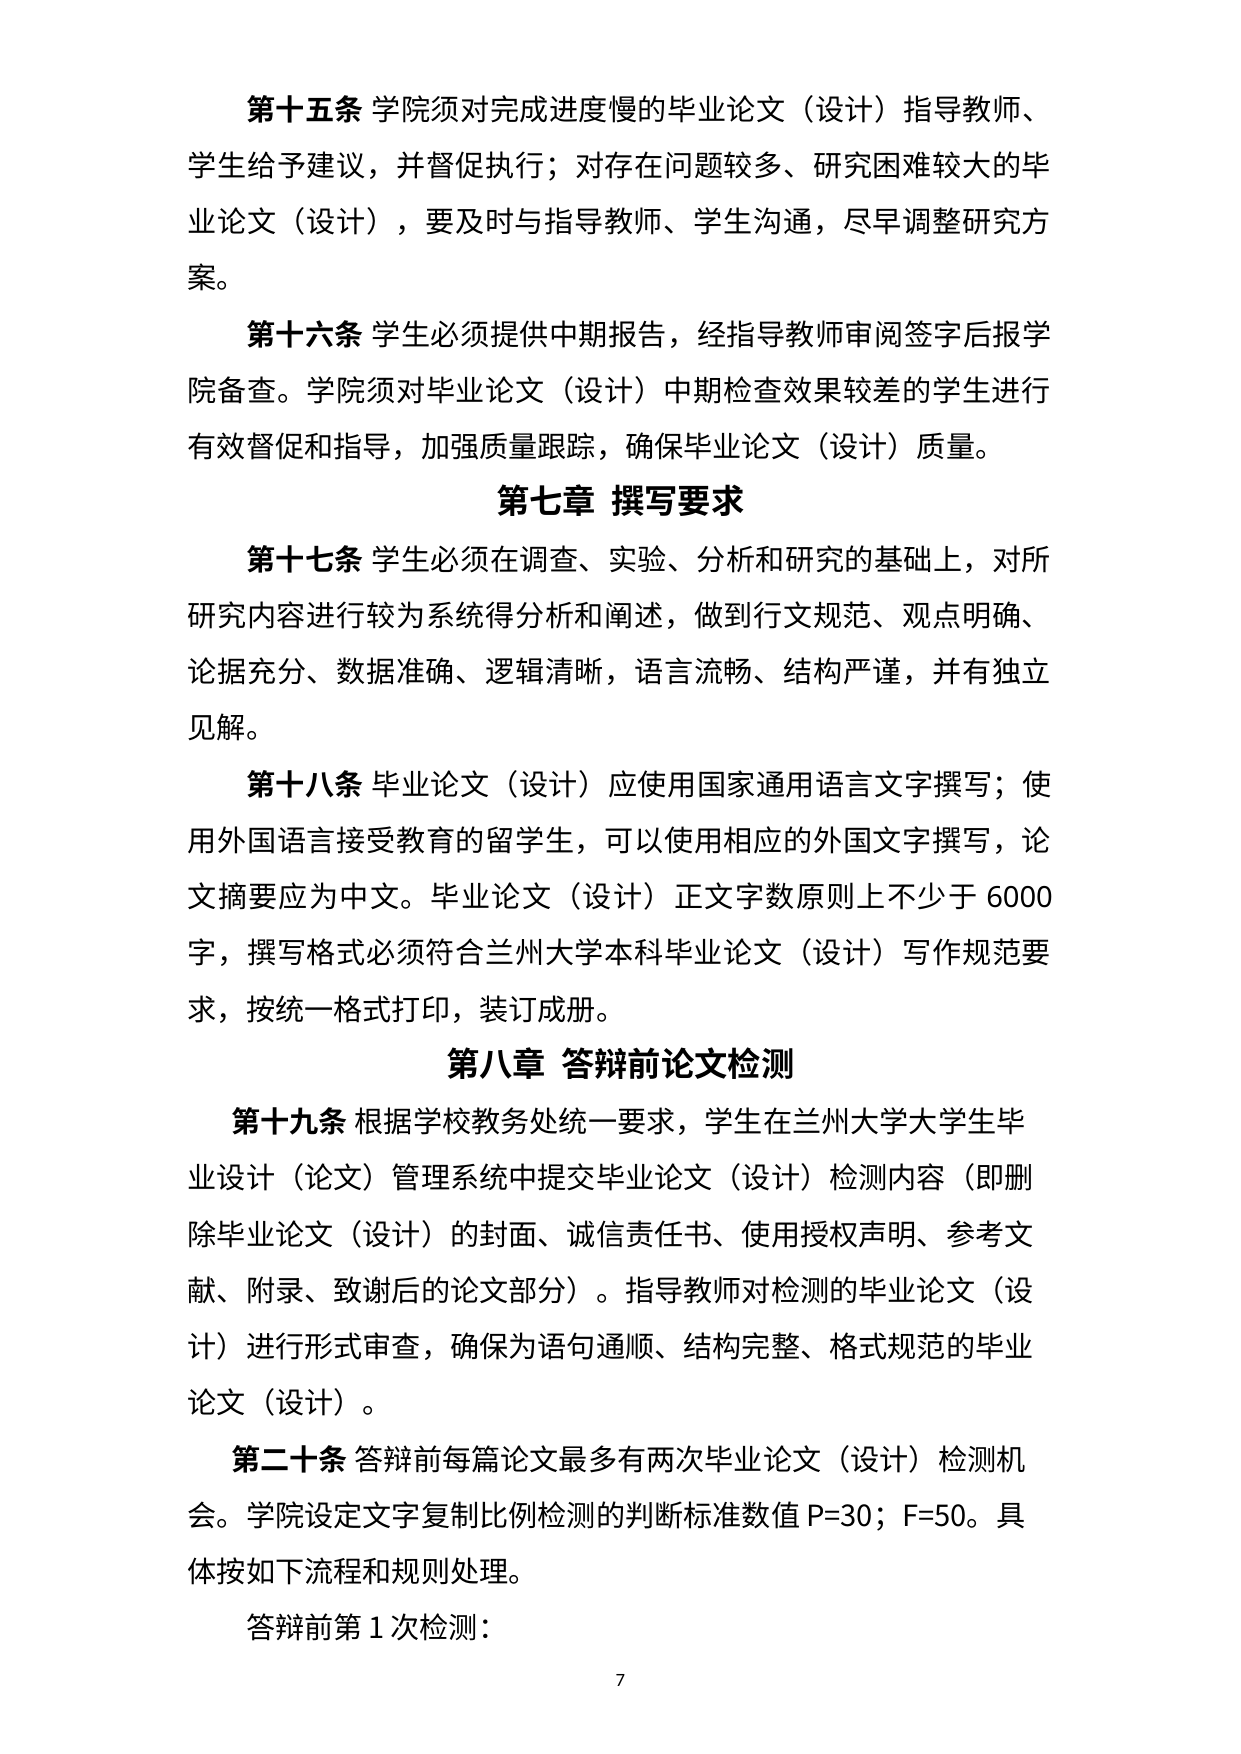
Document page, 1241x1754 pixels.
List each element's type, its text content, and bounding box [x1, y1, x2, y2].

text 第十六条 学生必须提供中期报告，经指导教师审阅签字后报学院备查。学院须对毕业论文（设计）中期检查效果较差的学生进行有效督促和指导，加强质量跟踪，确保毕业论文（设计）质量。 [187, 300, 1053, 469]
text 第十八条 毕业论文（设计）应使用国家通用语言文字撰写；使用外国语言接受教育的留学生，可以使用相应的外国文字撰写，论文摘要应为中文。毕业论文（设计）正文字数原则上不少于6000字，撰写格式必须符合兰州大学本科毕业论文（设计）写作规范要求，按统一格式打印，装订成册。 [187, 750, 1053, 1031]
text 答辩前第1次检测： [187, 1594, 1053, 1650]
text 第十五条 学院须对完成进度慢的毕业论文（设计）指导教师、学生给予建议，并督促执行；对存在问题较多、研究困难较大的毕业论文（设计），要及时与指导教师、学生沟通，尽早调整研究方案。 [187, 75, 1053, 300]
text 第八章 答辩前论文检测 [187, 1031, 1053, 1087]
text 第七章 撰写要求 [187, 469, 1053, 525]
text 第十九条 根据学校教务处统一要求，学生在兰州大学大学生毕业设计（论文）管理系统中提交毕业论文（设计）检测内容（即删除毕业论文（设计）的封面、诚信责任书、使用授权声明、参考文献、附录、致谢后的论文部分）。指导教师对检测的毕业论文（设计）进行形式审查，确保为语句通顺、结构完整、格式规范的毕业论文（设计）。 [187, 1087, 1053, 1425]
text 第二十条 答辩前每篇论文最多有两次毕业论文（设计）检测机会。学院设定文字复制比例检测的判断标准数值P=30；F=50。具体按如下流程和规则处理。 [187, 1425, 1053, 1594]
text 第十七条 学生必须在调查、实验、分析和研究的基础上，对所研究内容进行较为系统得分析和阐述，做到行文规范、观点明确、论据充分、数据准确、逻辑清晰，语言流畅、结构严谨，并有独立见解。 [187, 525, 1053, 750]
